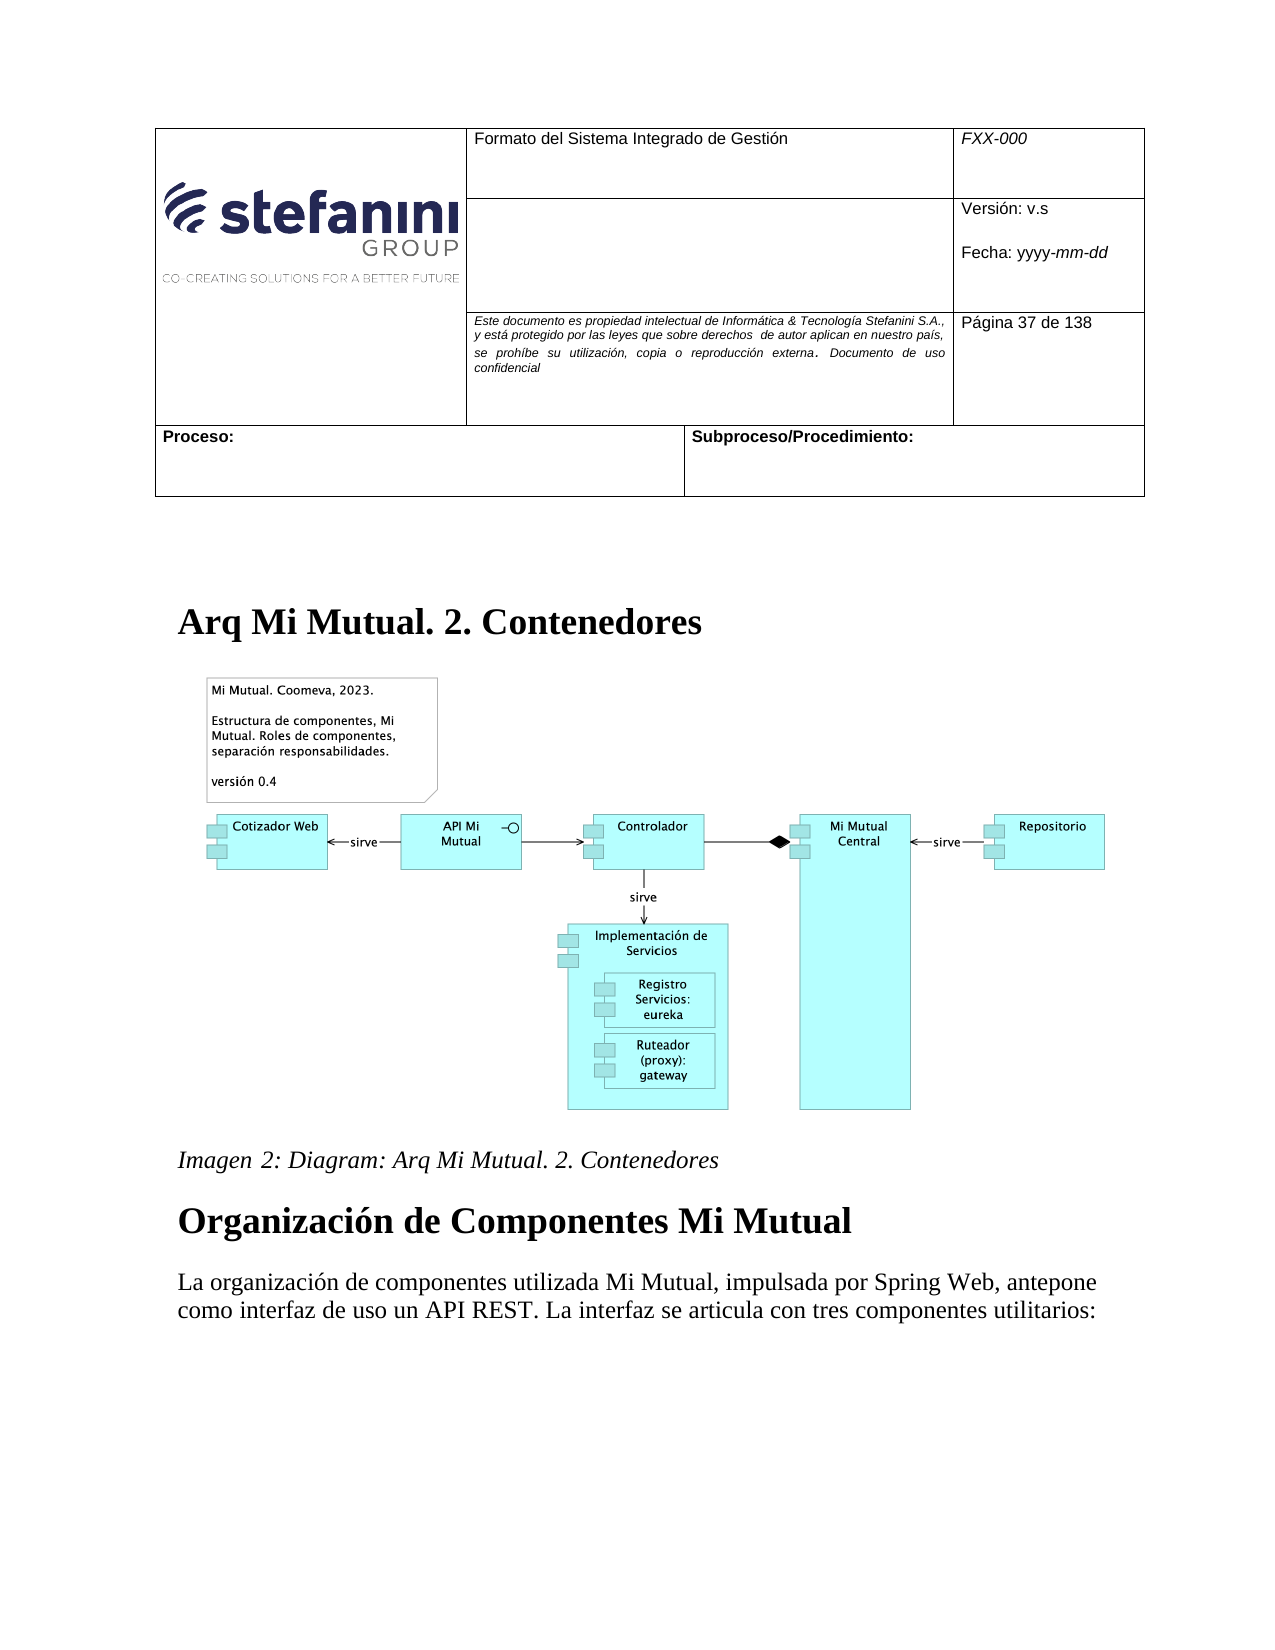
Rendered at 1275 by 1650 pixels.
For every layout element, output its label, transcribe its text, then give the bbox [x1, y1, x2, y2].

subtitle Organización de Componentes Mi Mutual [177, 1198, 1098, 1242]
picture [162, 182, 460, 286]
subtitle Arq Mi Mutual. 2. Contenedores [177, 599, 1098, 642]
picture [196, 667, 1115, 1120]
text La organización de componentes utilizada Mi Mutual, impulsada por Spring Web, antepone como interfaz de uso un API REST. La interfaz se articula con tres componentes utilitarios: Controller, Service y Repository, los cuales están mediados por el componente misional, Mi Mutual, en la imagen. [177, 1267, 1098, 1324]
text Imagen 2: Diagram: Arq Mi Mutual. 2. Contenedores [177, 1145, 1098, 1173]
